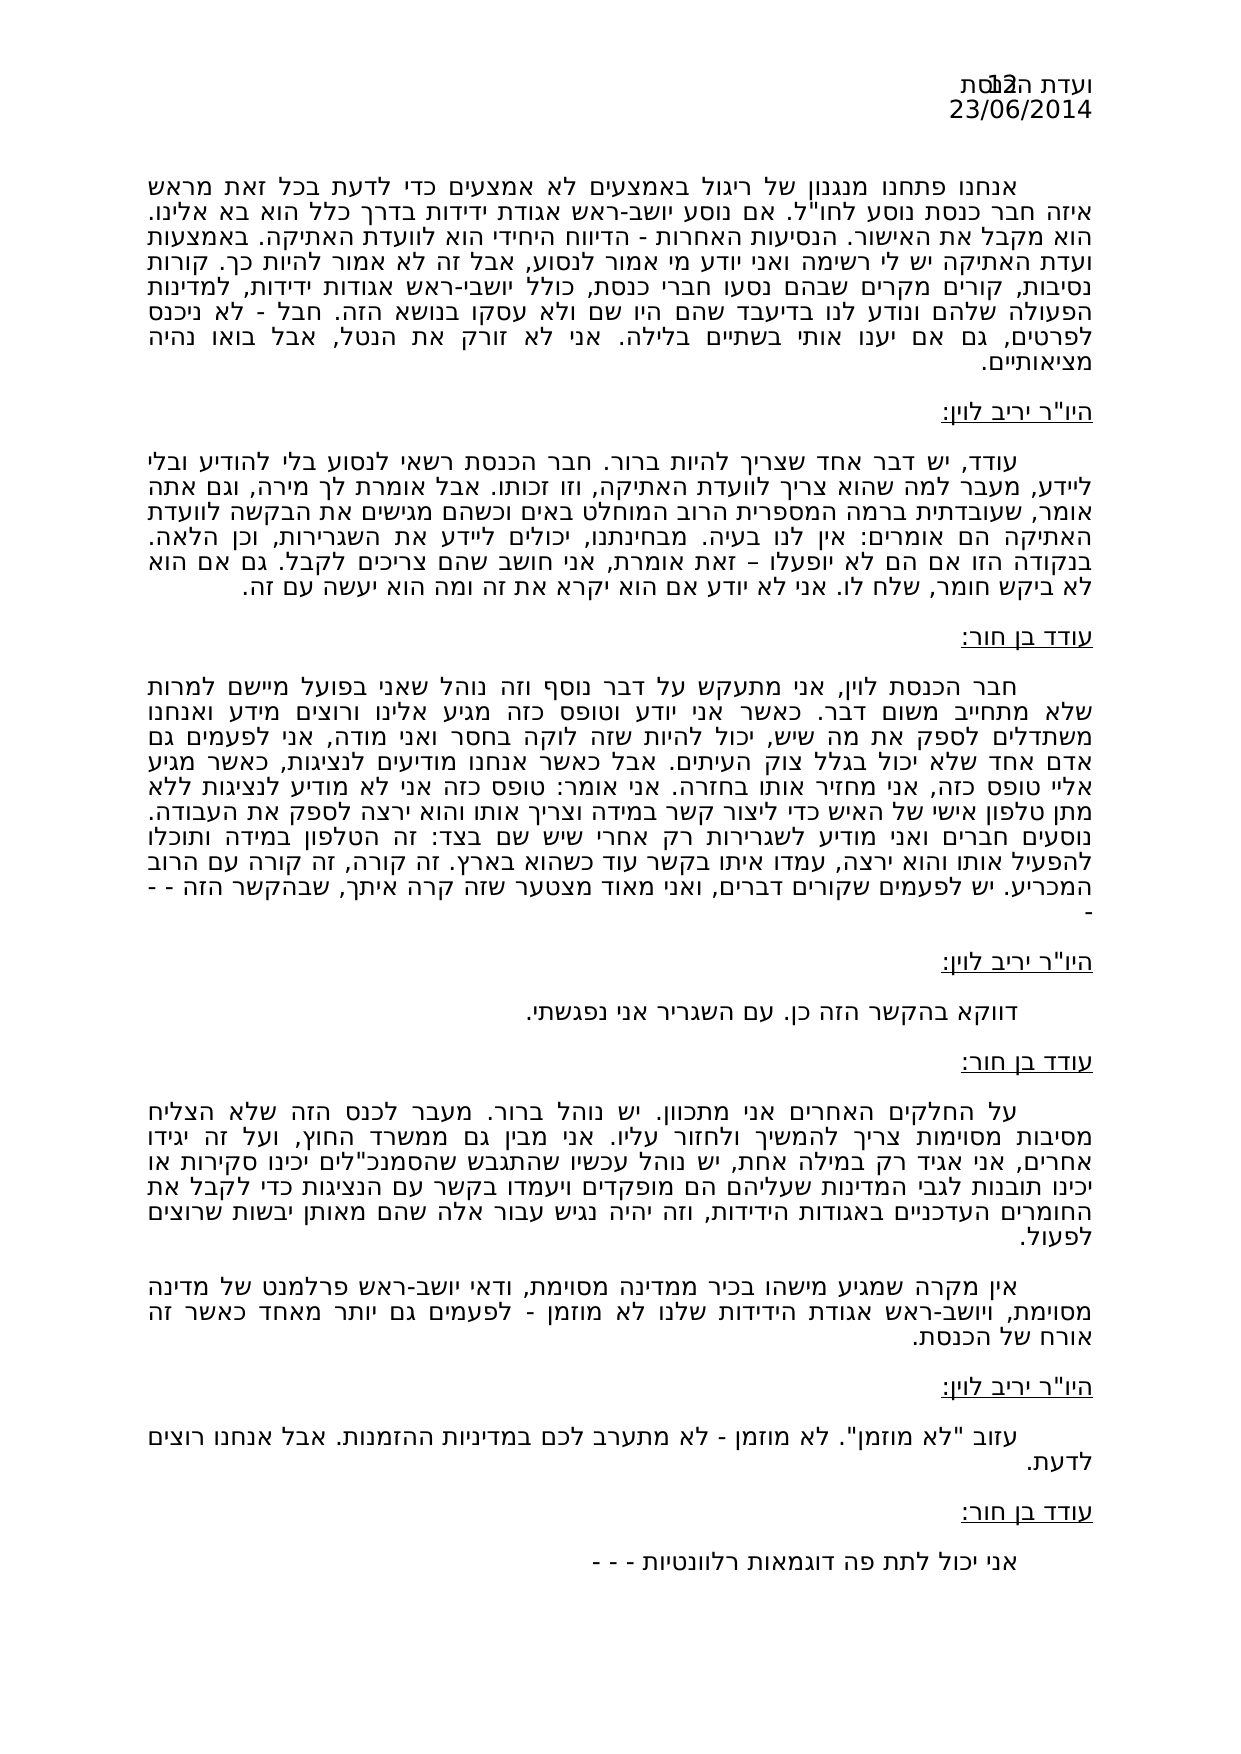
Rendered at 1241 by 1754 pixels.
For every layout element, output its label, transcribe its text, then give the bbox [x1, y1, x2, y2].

text היו"ר יריב לוין: [147, 1375, 1093, 1400]
text דווקא בהקשר הזה כן. עם השגריר אני נפגשתי. [147, 1000, 1093, 1025]
text עודד בן חור: [147, 1500, 1093, 1525]
text עודד בן חור: [147, 1050, 1093, 1075]
text היו"ר יריב לוין: [147, 950, 1093, 975]
text עודד, יש דבר אחד שצריך להיות ברור. חבר הכנסת רשאי לנסוע בלי להודיע ובלי ליידע, מעבר למה שהוא צריך לוועדת האתיקה, וזו זכותו. אבל אומרת לך מירה, וגם אתה אומר, שעובדתית ברמה המספרית הרוב המוחלט באים וכשהם מגישים את הבקשה לוועדת האתיקה הם אומרים: אין לנו בעיה. מבחינתנו, יכולים ליידע את השגרירות, וכן הלאה. בנקודה הזו אם הם לא יופעלו – זאת אומרת, אני חושב שהם צריכים לקבל. גם אם הוא לא ביקש חומר, שלח לו. אני לא יודע אם הוא יקרא את זה ומה הוא יעשה עם זה. [147, 450, 1093, 600]
text אין מקרה שמגיע מישהו בכיר ממדינה מסוימת, ודאי יושב-ראש פרלמנט של מדינה מסוימת, ויושב-ראש אגודת הידידות שלנו לא מוזמן - לפעמים גם יותר מאחד כאשר זה אורח של הכנסת. [147, 1275, 1093, 1350]
text עזוב "לא מוזמן". לא מוזמן - לא מתערב לכם במדיניות ההזמנות. אבל אנחנו רוצים לדעת. [147, 1425, 1093, 1475]
text על החלקים האחרים אני מתכוון. יש נוהל ברור. מעבר לכנס הזה שלא הצליח מסיבות מסוימות צריך להמשיך ולחזור עליו. אני מבין גם ממשרד החוץ, ועל זה יגידו אחרים, אני אגיד רק במילה אחת, יש נוהל עכשיו שהתגבש שהסמנכ"לים יכינו סקירות או יכינו תובנות לגבי המדינות שעליהם הם מופקדים ויעמדו בקשר עם הנציגות כדי לקבל את החומרים העדכניים באגודות הידידות, וזה יהיה נגיש עבור אלה שהם מאותן יבשות שרוצים לפעול. [147, 1100, 1093, 1250]
text אני יכול לתת פה דוגמאות רלוונטיות - - - [147, 1550, 1093, 1575]
text חבר הכנסת לוין, אני מתעקש על דבר נוסף וזה נוהל שאני בפועל מיישם למרות שלא מתחייב משום דבר. כאשר אני יודע וטופס כזה מגיע אלינו ורוצים מידע ואנחנו משתדלים לספק את מה שיש, יכול להיות שזה לוקה בחסר ואני מודה, אני לפעמים גם אדם אחד שלא יכול בגלל צוק העיתים. אבל כאשר אנחנו מודיעים לנציגות, כאשר מגיע אליי טופס כזה, אני מחזיר אותו בחזרה. אני אומר: טופס כזה אני לא מודיע לנציגות ללא מתן טלפון אישי של האיש כדי ליצור קשר במידה וצריך אותו והוא ירצה לספק את העבודה. נוסעים חברים ואני מודיע לשגרירות רק אחרי שיש שם בצד: זה הטלפון במידה ותוכלו להפעיל אותו והוא ירצה, עמדו איתו בקשר עוד כשהוא בארץ. זה קורה, זה קורה עם הרוב המכריע. יש לפעמים שקורים דברים, ואני מאוד מצטער שזה קרה איתך, שבהקשר הזה - - - [147, 675, 1093, 925]
text עודד בן חור: [147, 625, 1093, 650]
text אנחנו פתחנו מנגנון של ריגול באמצעים לא אמצעים כדי לדעת בכל זאת מראש איזה חבר כנסת נוסע לחו"ל. אם נוסע יושב-ראש אגודת ידידות בדרך כלל הוא בא אלינו. הוא מקבל את האישור. הנסיעות האחרות - הדיווח היחידי הוא לוועדת האתיקה. באמצעות ועדת האתיקה יש לי רשימה ואני יודע מי אמור לנסוע, אבל זה לא אמור להיות כך. קורות נסיבות, קורים מקרים שבהם נסעו חברי כנסת, כולל יושבי-ראש אגודות ידידות, למדינות הפעולה שלהם ונודע לנו בדיעבד שהם היו שם ולא עסקו בנושא הזה. חבל - לא ניכנס לפרטים, גם אם יענו אותי בשתיים בלילה. אני לא זורק את הנטל, אבל בואו נהיה מציאותיים. [147, 175, 1093, 375]
text היו"ר יריב לוין: [147, 400, 1093, 425]
